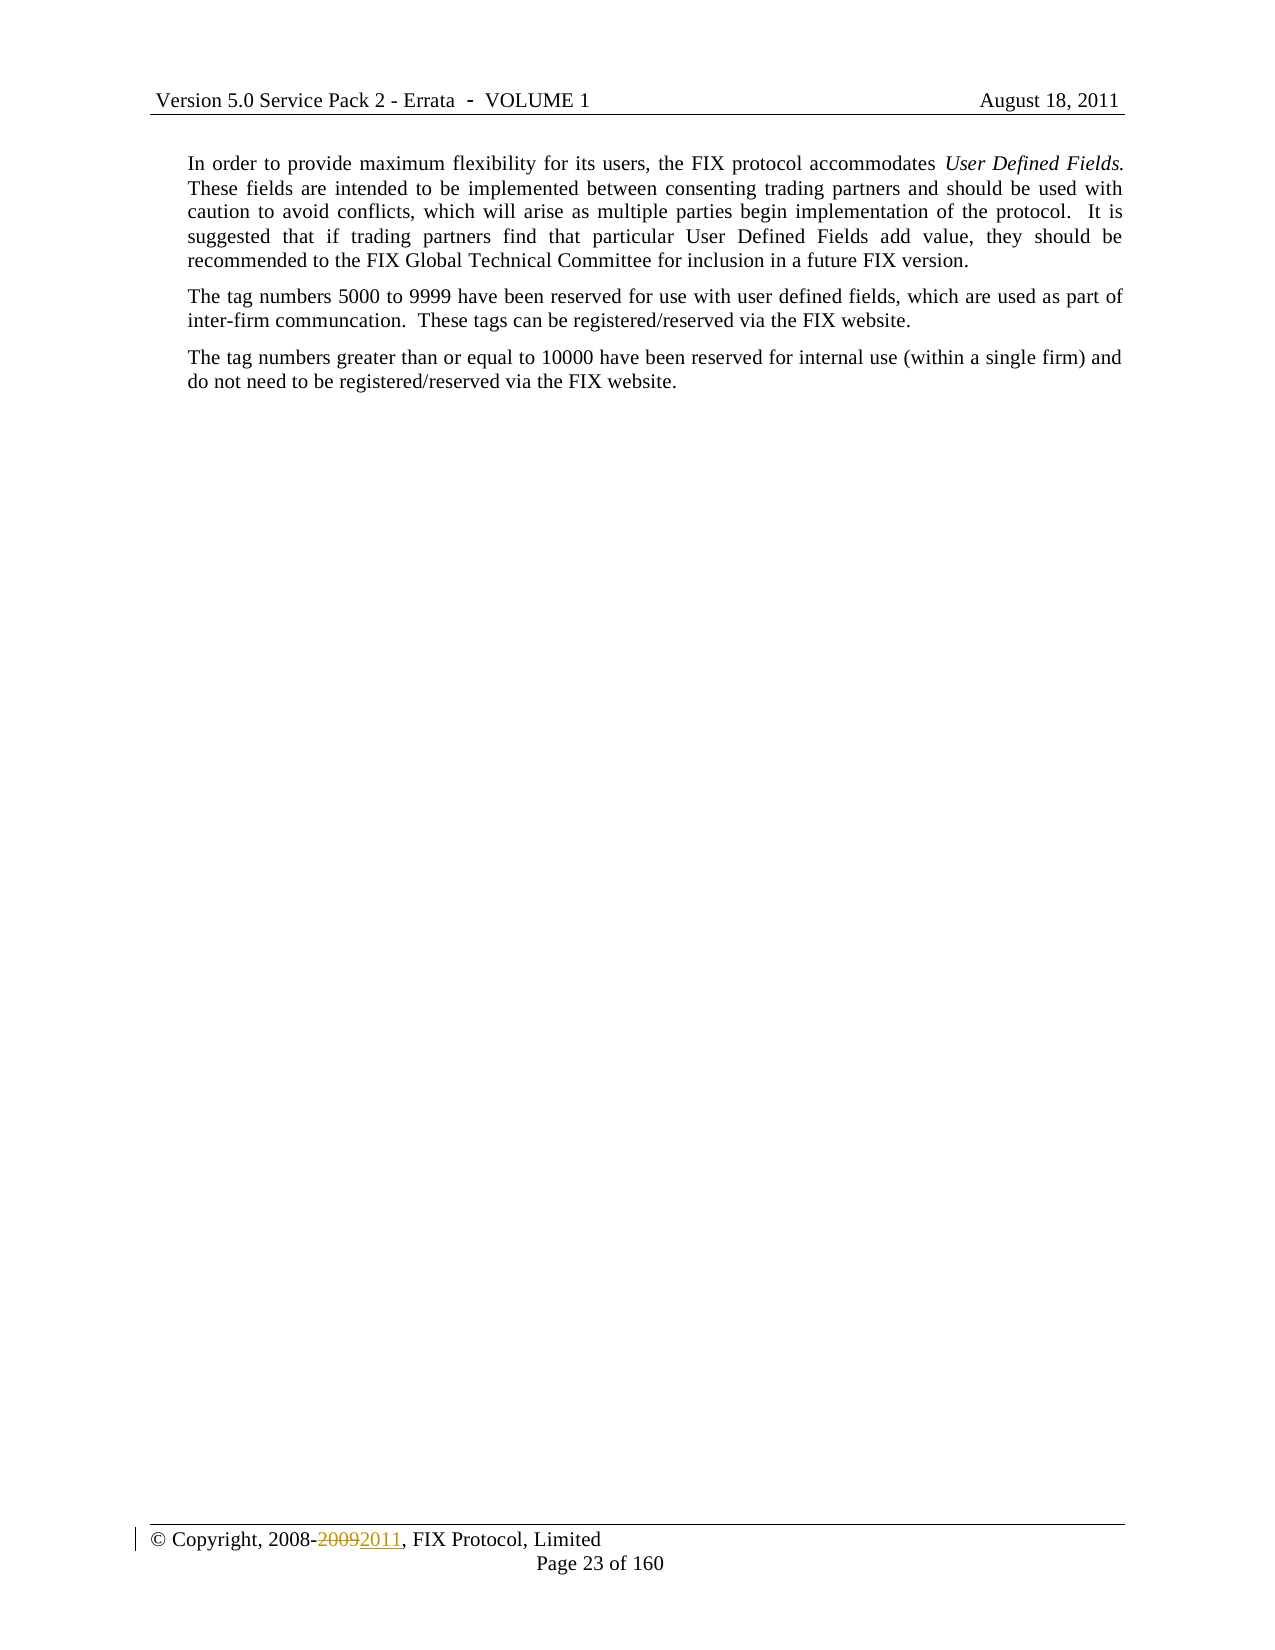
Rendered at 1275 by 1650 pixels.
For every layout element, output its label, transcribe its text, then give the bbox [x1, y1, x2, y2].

text The tag numbers greater than or equal to 10000 have been reserved for internal use (within a single firm) and do not need to be registered/reserved via the FIX website. [187, 345, 1125, 393]
text The tag numbers 5000 to 9999 have been reserved for use with user defined fields, which are used as part of inter-firm communcation. These tags can be registered/reserved via the FIX website. [187, 284, 1125, 332]
text In order to provide maximum flexibility for its users, the FIX protocol accommodates User Defined Fields. These fields are intended to be implemented between consenting trading partners and should be used with caution to avoid conflicts, which will arise as multiple parties begin implementation of the protocol. It is suggested that if trading partners find that particular User Defined Fields add value, they should be recommended to the FIX Global Technical Committee for inclusion in a future FIX version. [187, 151, 1125, 272]
